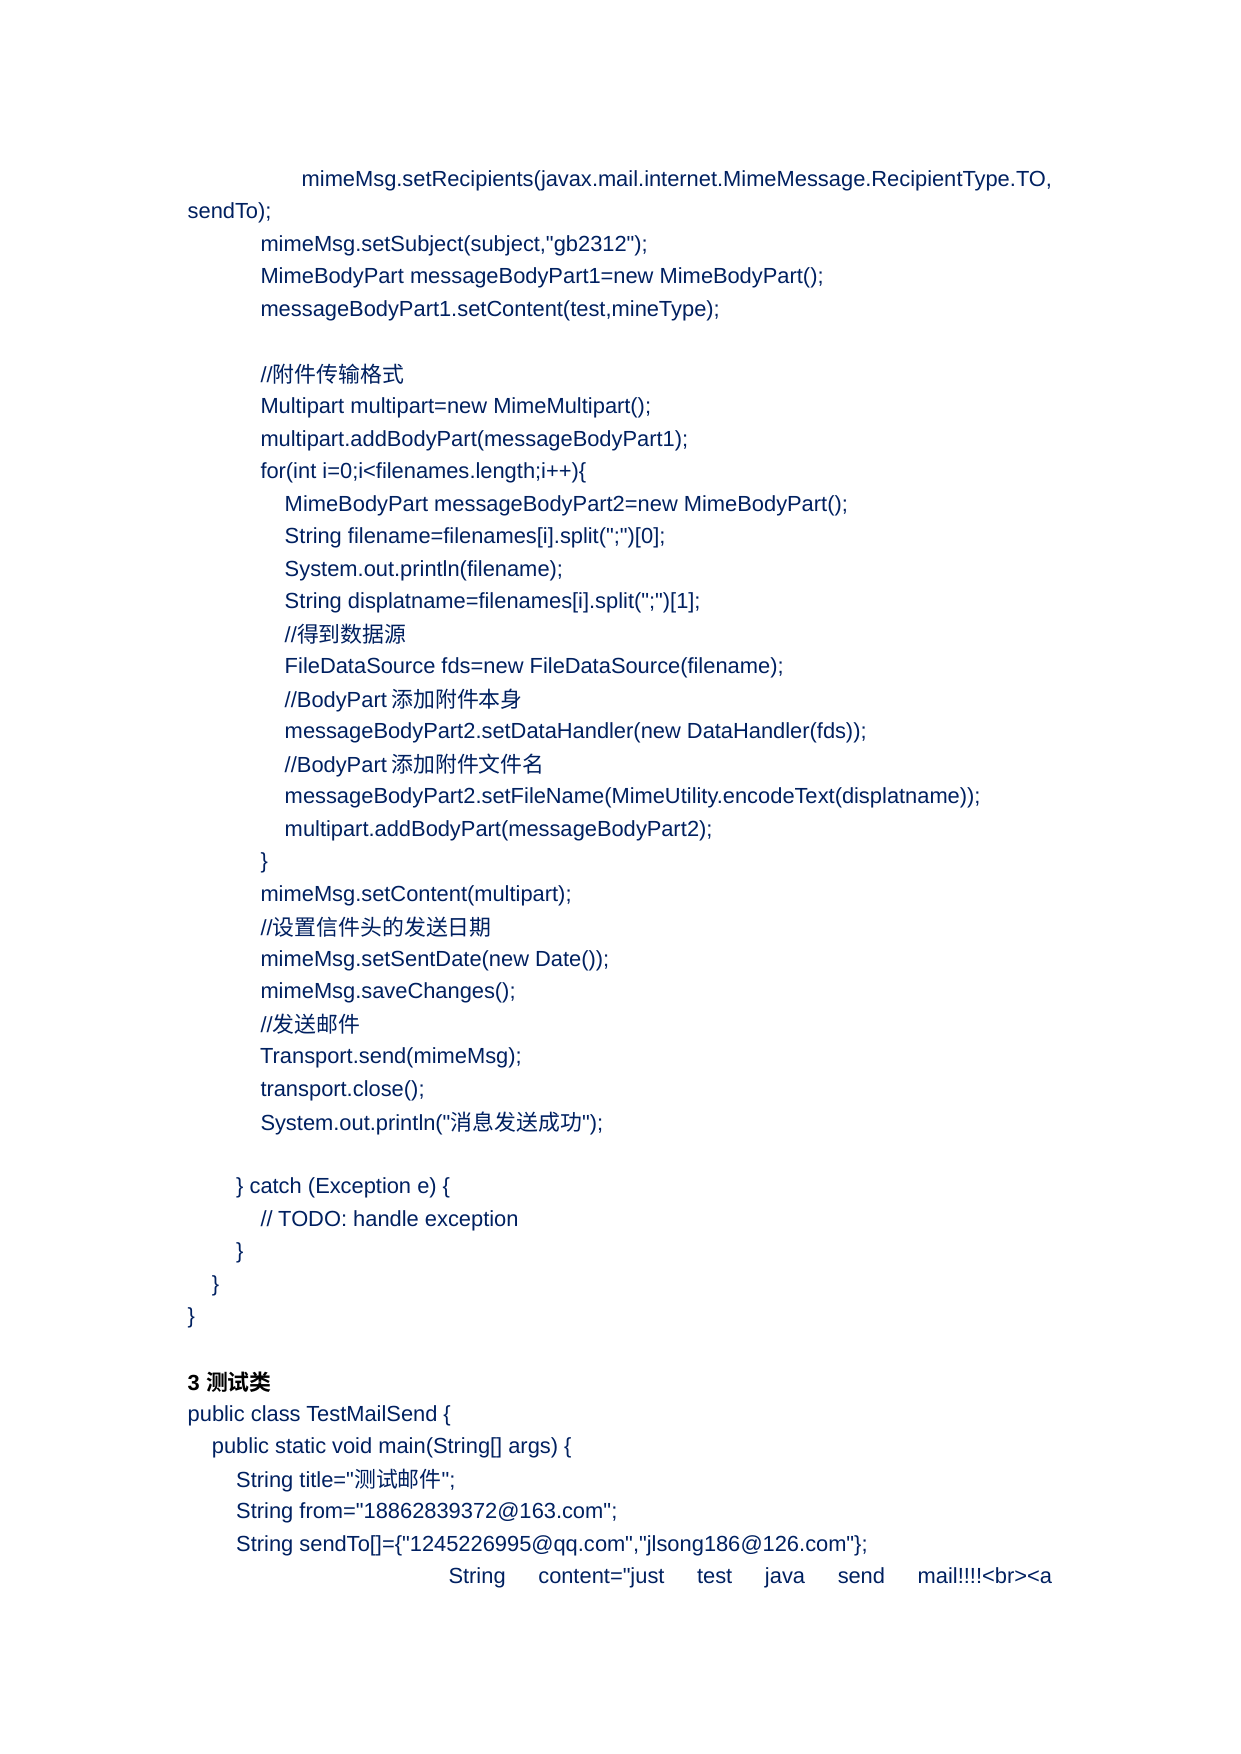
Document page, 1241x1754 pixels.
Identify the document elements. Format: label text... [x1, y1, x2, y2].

text String displatname=filenames[i].split(";")[1]; [187, 584, 1053, 617]
text String filename=filenames[i].split(";")[0]; [187, 519, 1053, 552]
text multipart.addBodyPart(messageBodyPart2); [187, 812, 1053, 844]
text } [187, 1299, 1053, 1332]
text // TODO: handle exception [187, 1202, 1053, 1234]
text messageBodyPart2.setFileName(MimeUtility.encodeText(displatname)); [187, 779, 1053, 812]
text //发送邮件 [187, 1007, 1053, 1039]
text //设置信件头的发送日期 [187, 909, 1053, 942]
text messageBodyPart1.setContent(test,mineType); [187, 292, 1053, 324]
text MimeBodyPart messageBodyPart1=new MimeBodyPart(); [187, 259, 1053, 292]
text multipart.addBodyPart(messageBodyPart1); [187, 422, 1053, 454]
text MimeBodyPart messageBodyPart2=new MimeBodyPart(); [187, 487, 1053, 519]
text String title="测试邮件"; [187, 1462, 1053, 1494]
text public class TestMailSend { [187, 1397, 1053, 1429]
text } [187, 1234, 1053, 1267]
text mimeMsg.setRecipients(javax.mail.internet.MimeMessage.RecipientType.TO, sendTo); [187, 162, 1053, 227]
text mimeMsg.setSubject(subject,"gb2312"); [187, 227, 1053, 259]
text Multipart multipart=new MimeMultipart(); [187, 389, 1053, 422]
text String from="18862839372@163.com"; [187, 1494, 1053, 1527]
text } catch (Exception e) { [187, 1169, 1053, 1202]
text System.out.println("消息发送成功"); [187, 1104, 1053, 1137]
text //得到数据源 [187, 617, 1053, 649]
text //BodyPart添加附件本身 [187, 682, 1053, 714]
text 3 测试类 [187, 1364, 1053, 1397]
text String sendTo[]={"1245226995@qq.com","jlsong186@126.com"}; [187, 1527, 1053, 1559]
text transport.close(); [187, 1072, 1053, 1104]
text Transport.send(mimeMsg); [187, 1039, 1053, 1072]
text } [187, 844, 1053, 877]
text FileDataSource fds=new FileDataSource(filename); [187, 649, 1053, 682]
text System.out.println(filename); [187, 552, 1053, 584]
text mimeMsg.setSentDate(new Date()); [187, 942, 1053, 974]
text } [187, 1267, 1053, 1299]
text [187, 1559, 1053, 1592]
text messageBodyPart2.setDataHandler(new DataHandler(fds)); [187, 714, 1053, 747]
text //附件传输格式 [187, 357, 1053, 389]
text //BodyPart添加附件文件名 [187, 747, 1053, 779]
text mimeMsg.setContent(multipart); [187, 877, 1053, 909]
text for(int i=0;i<filenames.length;i++){ [187, 454, 1053, 487]
text public static void main(String[] args) { [187, 1429, 1053, 1462]
text mimeMsg.saveChanges(); [187, 974, 1053, 1007]
